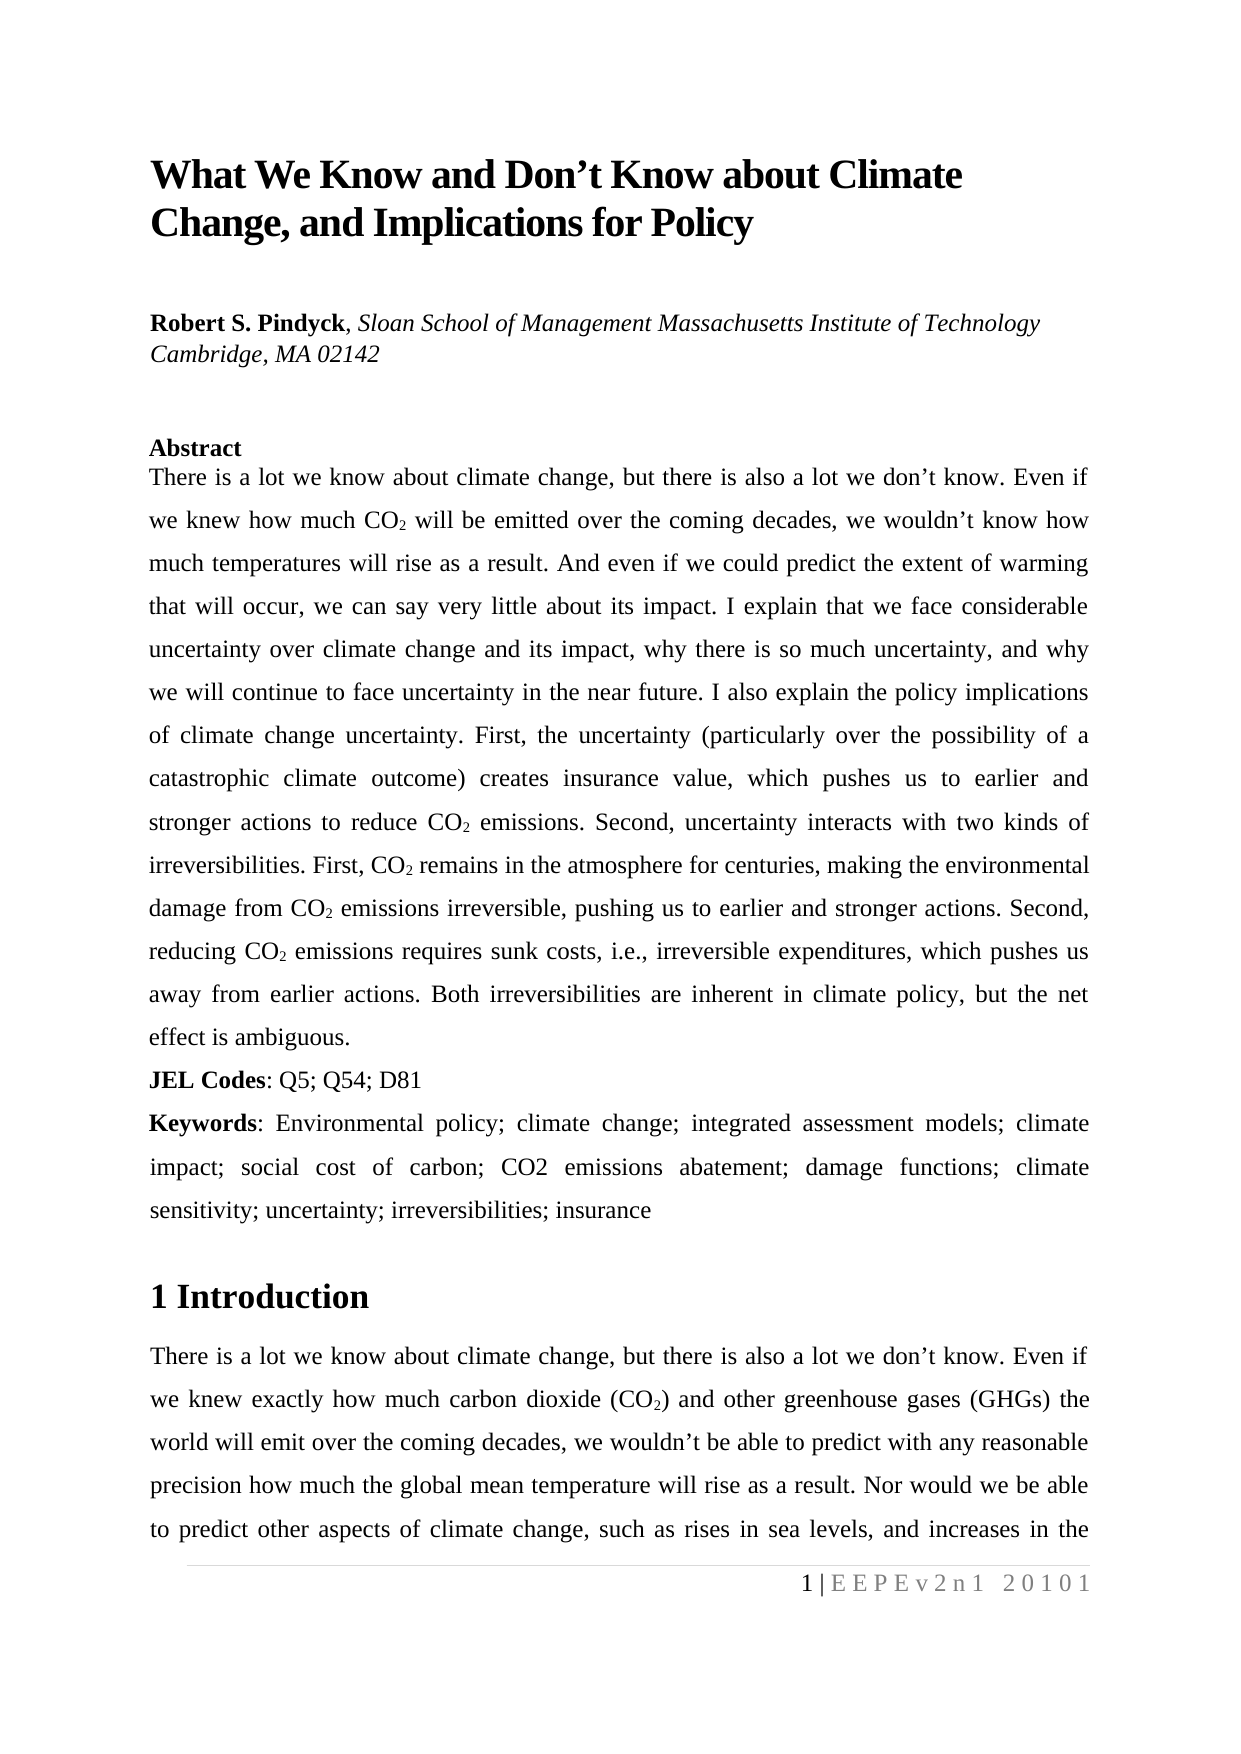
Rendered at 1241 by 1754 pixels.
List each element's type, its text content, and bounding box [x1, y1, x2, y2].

text Keywords: Environmental policy; climate change; integrated assessment models; climate impact; social cost of carbon; CO2 emissions abatement; damage functions; climate sensitivity; uncertainty; irreversibilities; insurance [148, 1108, 1090, 1223]
text There is a lot we know about climate change, but there is also a lot we don’t know. Even if we knew how much CO2 will be emitted over the coming decades, we wouldn’t know how much temperatures will rise as a result. And even if we could predict the extent of warming that will occur, we can say very little about its impact. I explain that we face considerable uncertainty over climate change and its impact, why there is so much uncertainty, and why we will continue to face uncertainty in the near future. I also explain the policy implications of climate change uncertainty. First, the uncertainty (particularly over the possibility of a catastrophic climate outcome) creates insurance value, which pushes us to earlier and stronger actions to reduce CO2 emissions. Second, uncertainty interacts with two kinds of irreversibilities. First, CO2 remains in the atmosphere for centuries, making the environmental damage from CO2 emissions irreversible, pushing us to earlier and stronger actions. Second, reducing CO2 emissions requires sunk costs, i.e., irreversible expenditures, which pushes us away from earlier actions. Both irreversibilities are inherent in climate policy, but the net effect is ambiguous. [148, 462, 1090, 1051]
text JEL Codes: Q5; Q54; D81 [148, 1065, 1090, 1094]
text Abstract [148, 433, 1090, 462]
subtitle 1 Introduction [150, 1275, 1090, 1316]
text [150, 1341, 1090, 1542]
text Robert S. Pindyck, Sloan School of Management Massachusetts Institute of Technology Cambridge, MA 02142 [150, 308, 1090, 368]
title What We Know and Don’t Know about Climate Change, and Implications for Policy [150, 150, 1090, 246]
